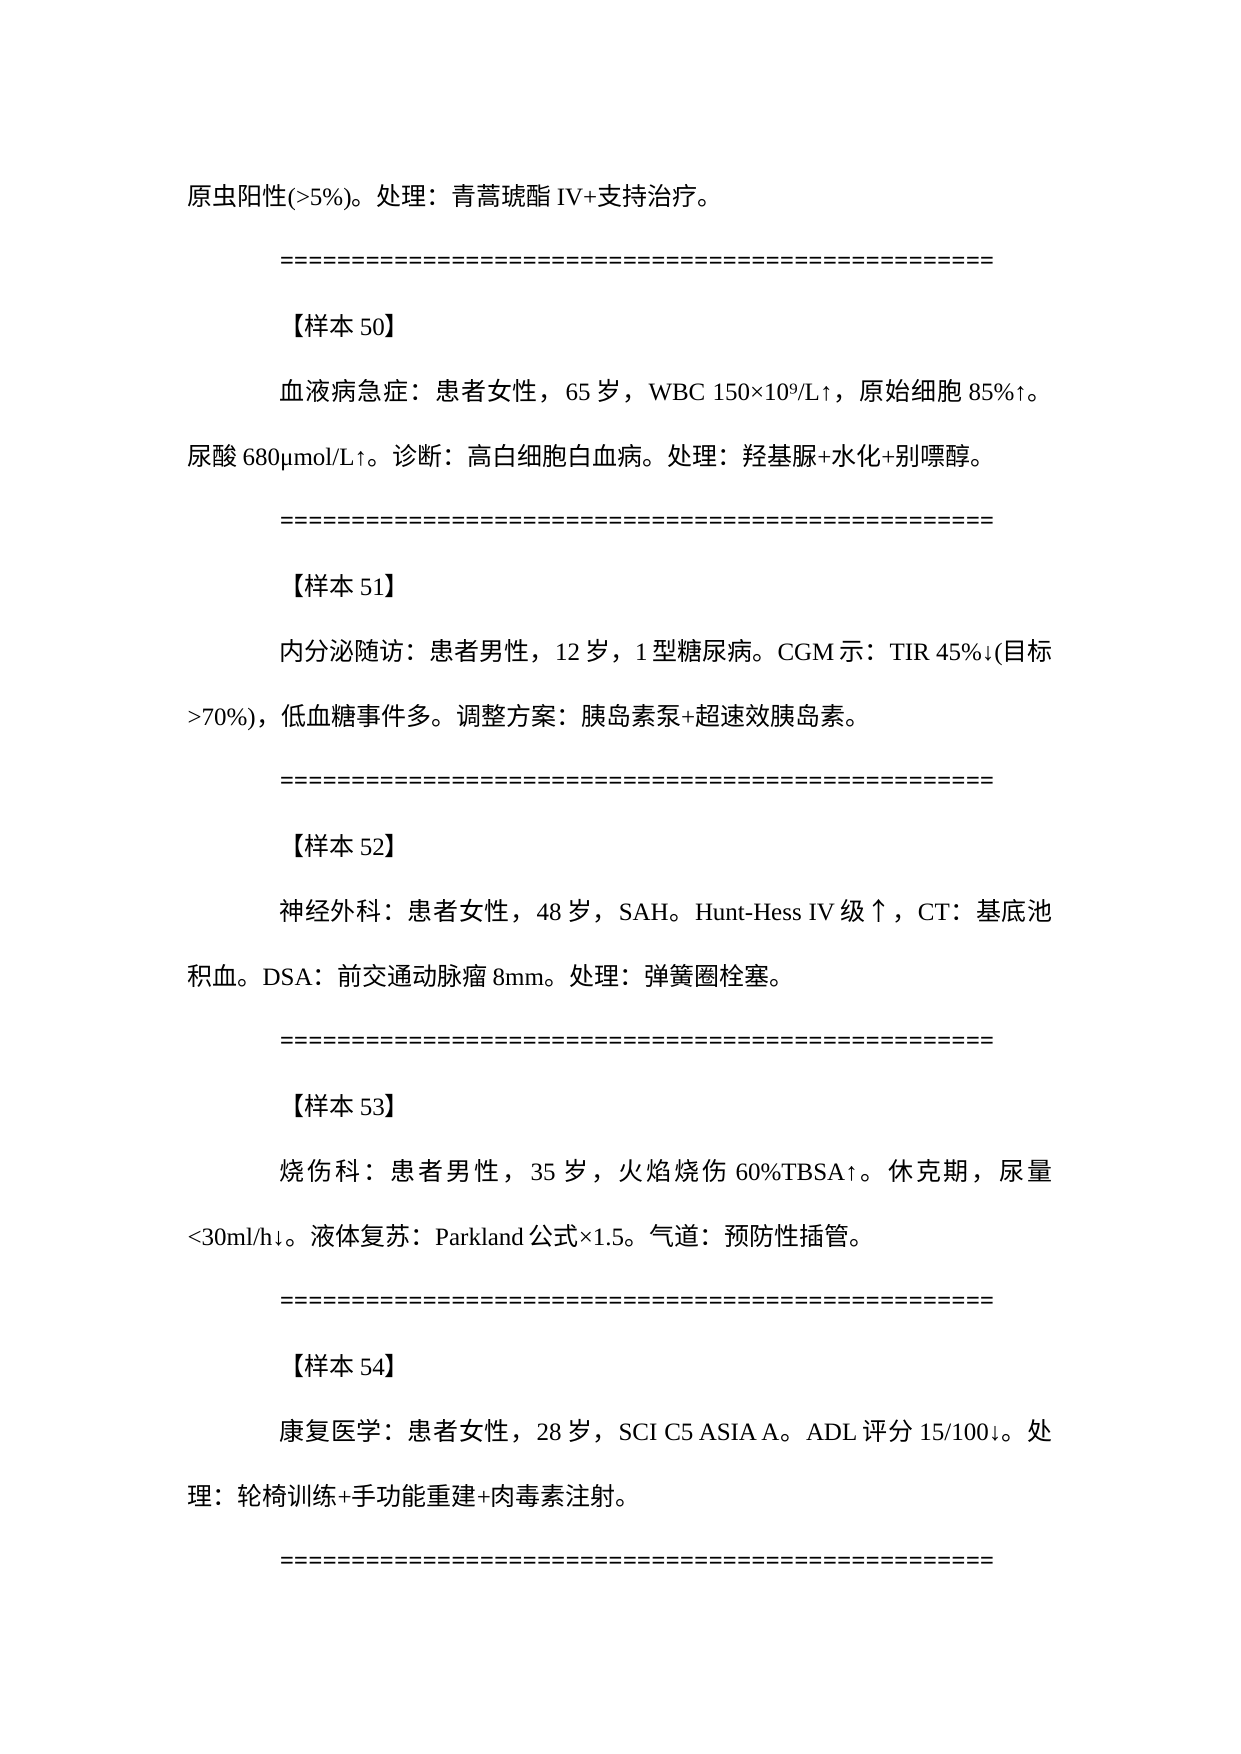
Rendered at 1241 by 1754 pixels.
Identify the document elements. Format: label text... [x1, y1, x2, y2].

text 神经外科：患者女性，48岁，SAH。Hunt-Hess IV级↑，CT：基底池积血。DSA：前交通动脉瘤8mm。处理：弹簧圈栓塞。 [187, 877, 1053, 1007]
text ================================================== [187, 747, 1053, 812]
text 内分泌随访：患者男性，12岁，1型糖尿病。CGM示：TIR 45%↓(目标>70%)，低血糖事件多。调整方案：胰岛素泵+超速效胰岛素。 [187, 617, 1053, 747]
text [187, 227, 1053, 292]
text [187, 1267, 1053, 1332]
text ================================================== [187, 487, 1053, 552]
text 烧伤科：患者男性，35岁，火焰烧伤60%TBSA↑。休克期，尿量<30ml/h↓。液体复苏：Parkland公式×1.5。气道：预防性插管。 [187, 1137, 1053, 1267]
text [187, 162, 1053, 227]
text ================================================== [187, 1007, 1053, 1072]
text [187, 1527, 1053, 1592]
text 血液病急症：患者女性，65岁，WBC 150×10⁹/L↑，原始细胞85%↑。尿酸680μmol/L↑。诊断：高白细胞白血病。处理：羟基脲+水化+别嘌醇。 [187, 357, 1053, 487]
text 【样本53】 [187, 1072, 1053, 1137]
text 【样本51】 [187, 552, 1053, 617]
text 【样本52】 [187, 812, 1053, 877]
text 【样本50】 [187, 292, 1053, 357]
text 康复医学：患者女性，28岁，SCI C5 ASIA A。ADL评分15/100↓。处理：轮椅训练+手功能重建+肉毒素注射。 [187, 1397, 1053, 1527]
text 【样本54】 [187, 1332, 1053, 1397]
